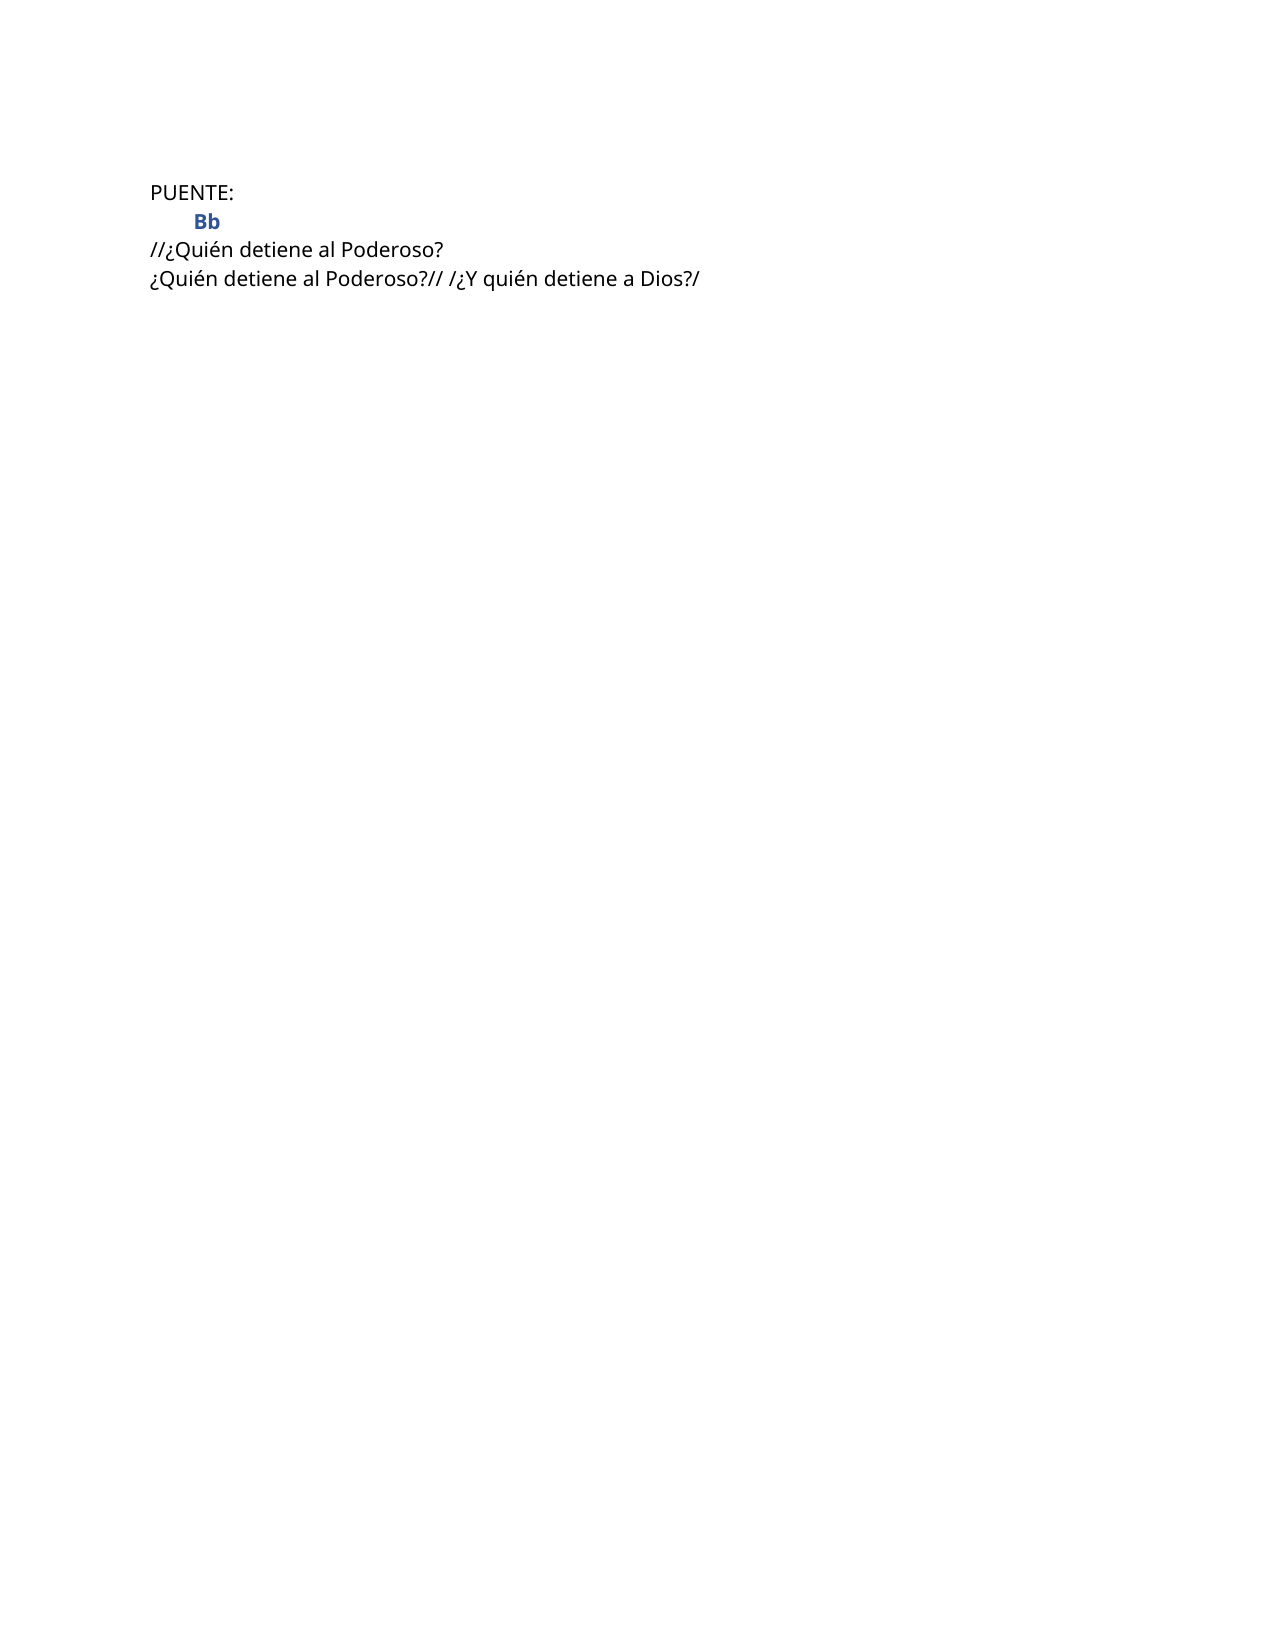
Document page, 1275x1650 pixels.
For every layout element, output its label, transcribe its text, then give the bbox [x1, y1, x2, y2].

text PUENTE: [150, 178, 1125, 207]
text Bb [150, 207, 1125, 235]
text ¿Quién detiene al Poderoso?// /¿Y quién detiene a Dios?/ [150, 264, 1125, 292]
text //¿Quién detiene al Poderoso? [150, 235, 1125, 264]
